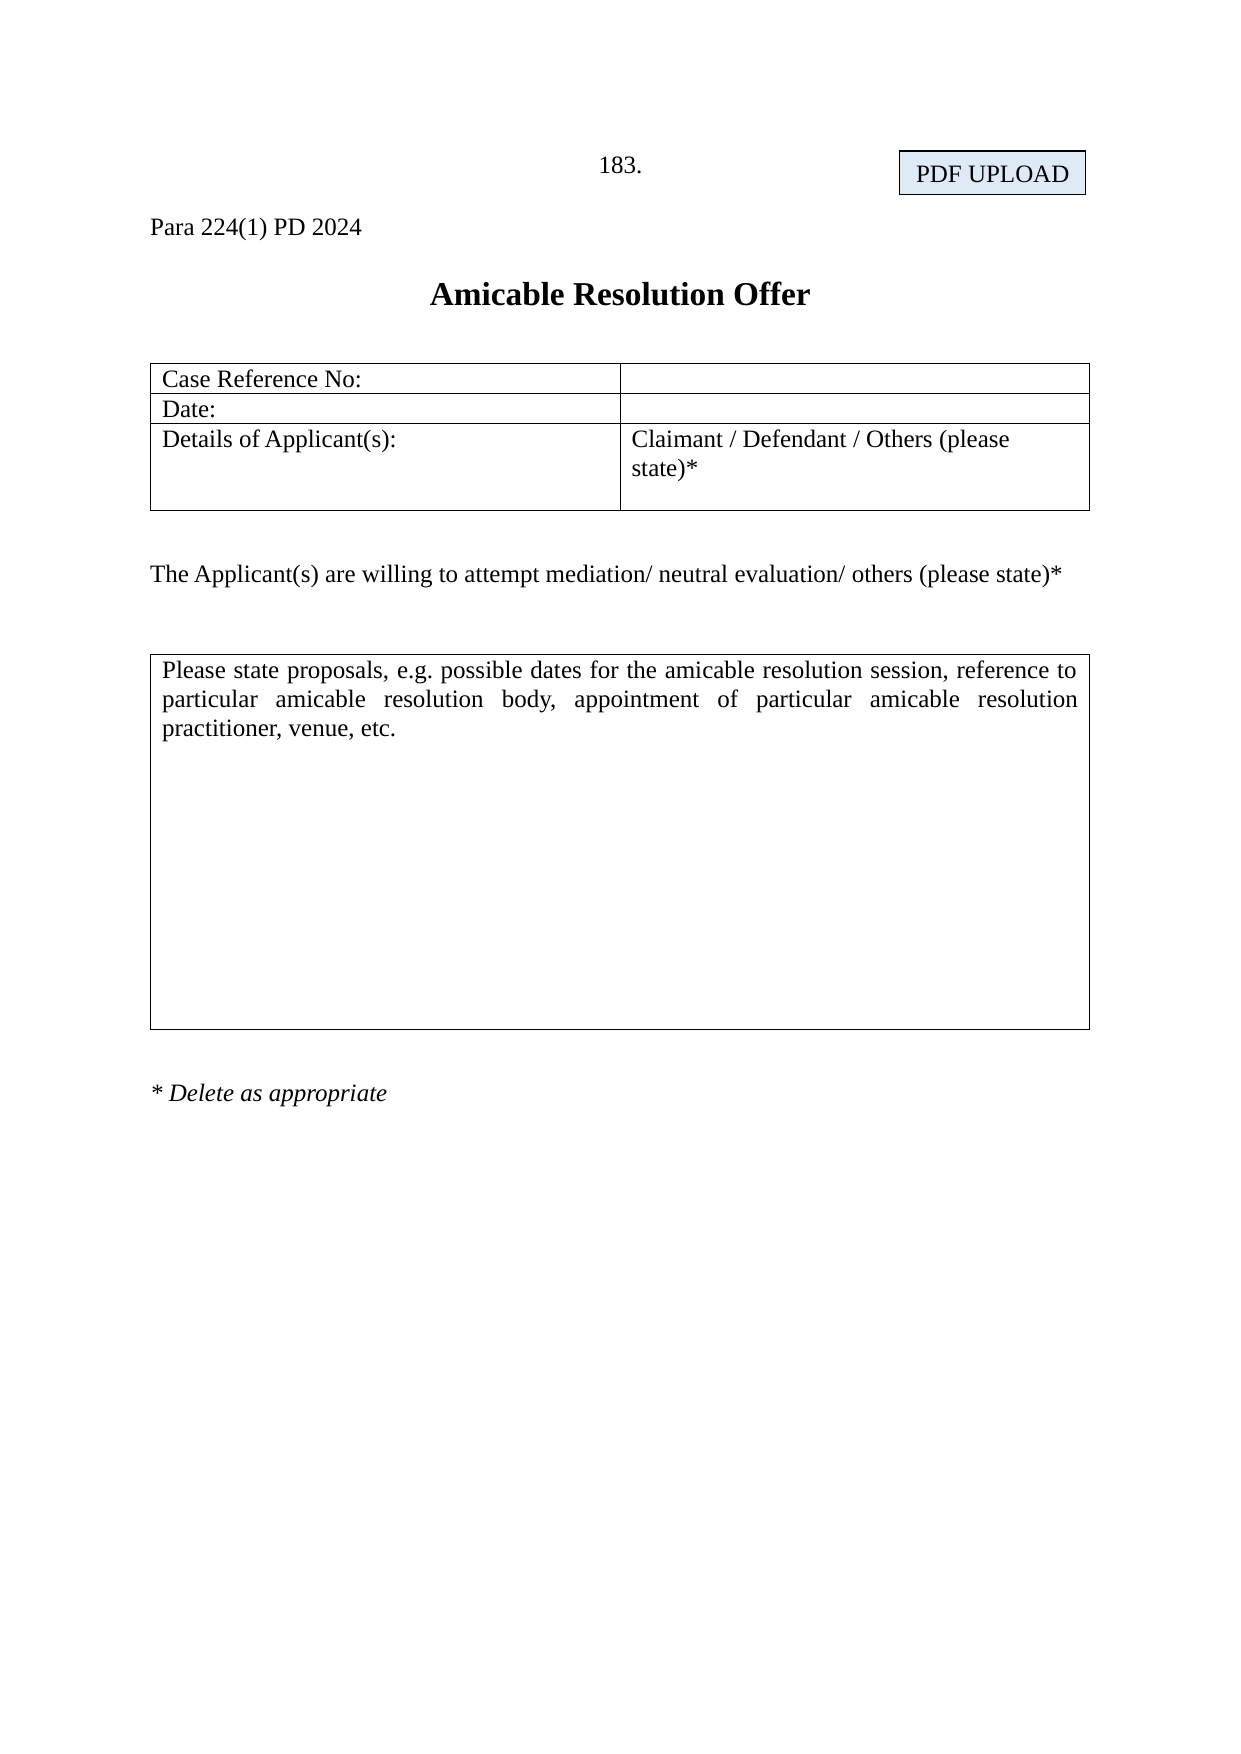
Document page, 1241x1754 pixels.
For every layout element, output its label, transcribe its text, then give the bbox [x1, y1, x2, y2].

table_cell [621, 394, 1089, 423]
text The Applicant(s) are willing to attempt mediation/ neutral evaluation/ others (please state)* [150, 559, 1090, 588]
table_cell Details of Applicant(s): [151, 424, 620, 510]
table_header Case Reference No: [151, 364, 620, 393]
table_header Please state proposals, e.g. possible dates for the amicable resolution session, reference to particular amicable resolution body, appointment of particular amicable resolution practitioner, venue, etc. [151, 655, 1089, 1029]
table_cell Claimant / Defendant / Others (please state)* [621, 424, 1089, 510]
table_cell Date: [151, 394, 620, 423]
subtitle Amicable Resolution Offer [150, 274, 1090, 312]
table_header [621, 364, 1089, 393]
text * Delete as appropriate [150, 1078, 1090, 1107]
subtitle 183. [150, 150, 1090, 179]
text Para 224(1) PD 2024 [150, 212, 1090, 241]
